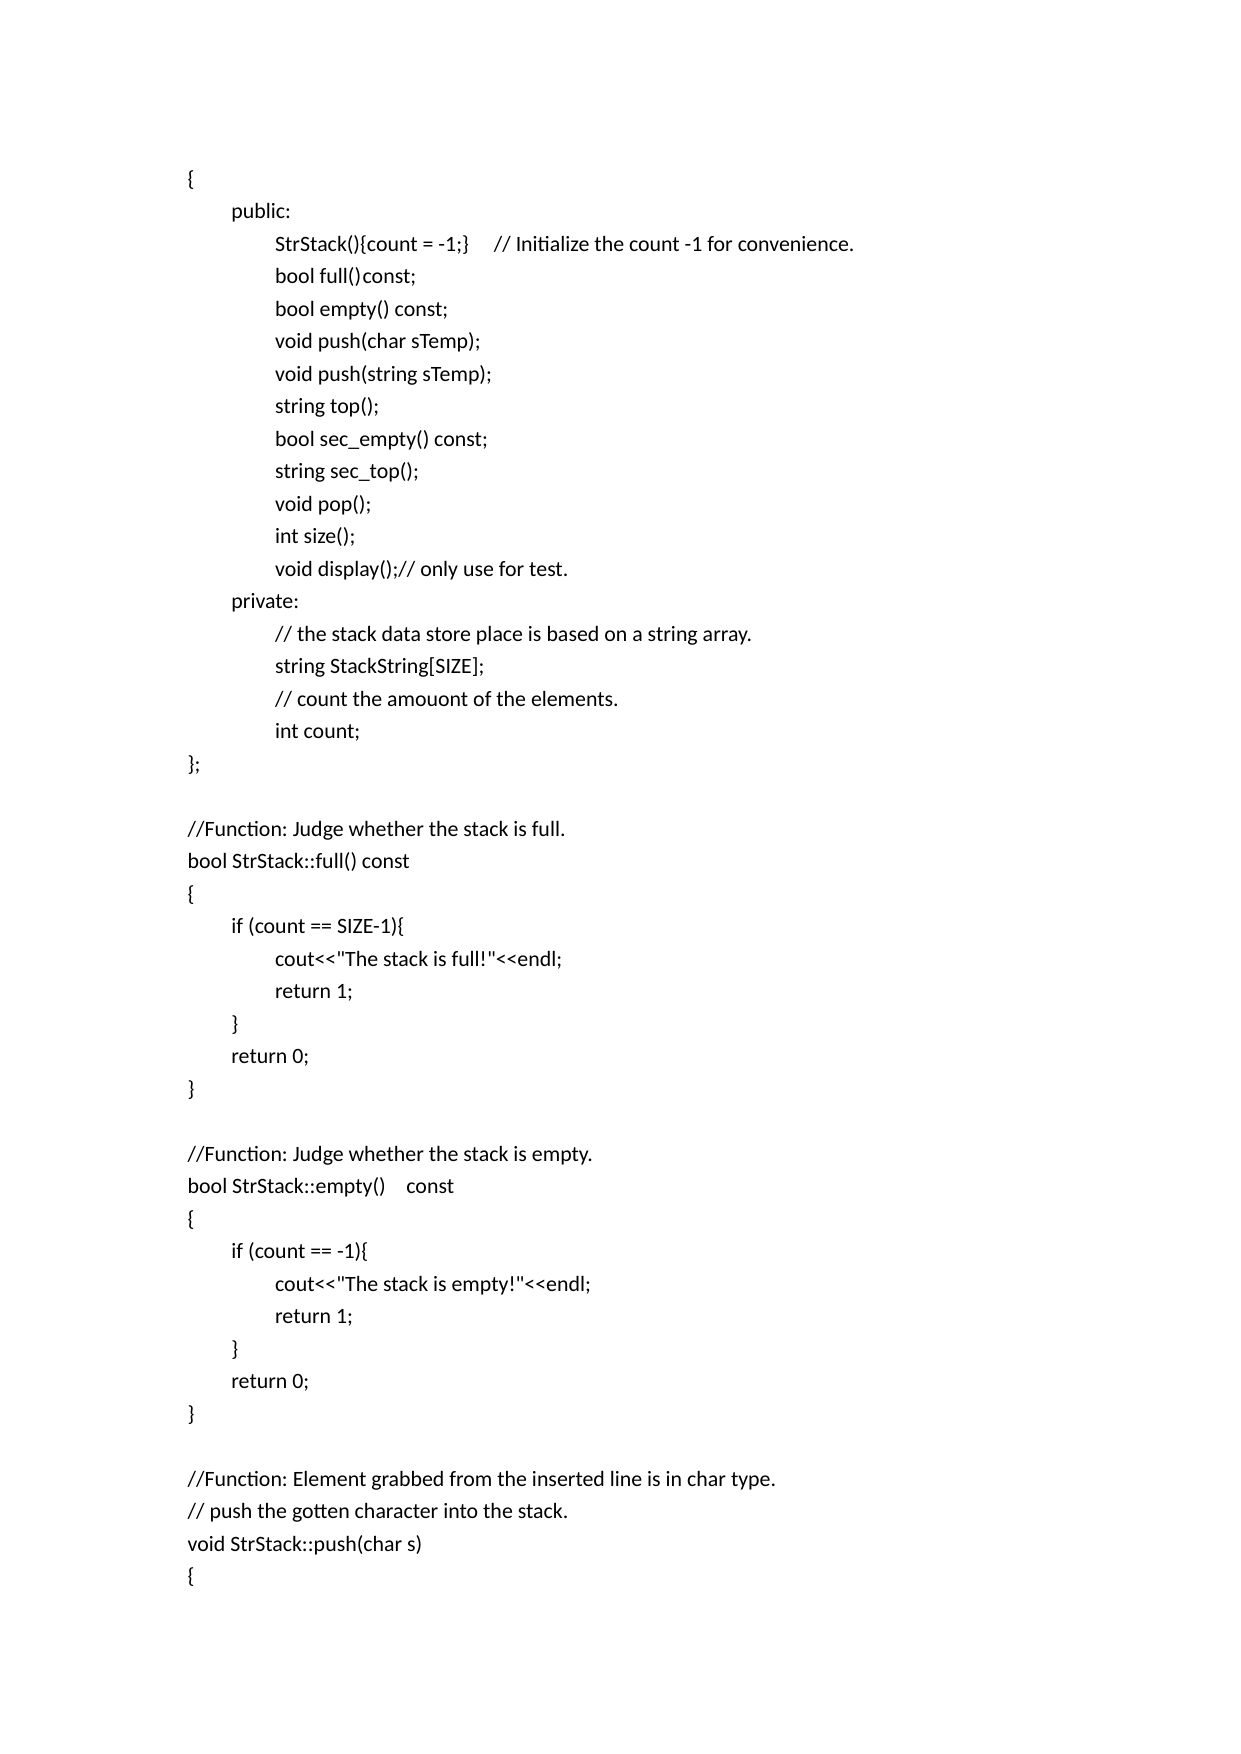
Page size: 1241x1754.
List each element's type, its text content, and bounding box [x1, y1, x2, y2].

text public: [187, 194, 1053, 227]
text cout<<"The stack is empty!"<<endl; [187, 1267, 1053, 1299]
text } [187, 1072, 1053, 1104]
text } [187, 1397, 1053, 1429]
text // push the gotten character into the stack. [187, 1494, 1053, 1527]
text void push(char sTemp); [187, 324, 1053, 357]
text bool full() const; [187, 259, 1053, 292]
text bool empty() const; [187, 292, 1053, 324]
text bool StrStack::full() const [187, 844, 1053, 877]
text { [187, 162, 1053, 194]
text //Function: Judge whether the stack is empty. [187, 1137, 1053, 1169]
text // count the amouont of the elements. [187, 682, 1053, 714]
text { [187, 1559, 1053, 1592]
text bool StrStack::empty() const [187, 1169, 1053, 1202]
text //Function: Judge whether the stack is full. [187, 812, 1053, 844]
text void display();// only use for test. [187, 552, 1053, 584]
text int count; [187, 714, 1053, 747]
text return 1; [187, 974, 1053, 1007]
text if (count == SIZE-1){ [187, 909, 1053, 942]
text //Function: Element grabbed from the inserted line is in char type. [187, 1462, 1053, 1494]
text void push(string sTemp); [187, 357, 1053, 389]
text string top(); [187, 389, 1053, 422]
text string sec_top(); [187, 454, 1053, 487]
text private: [187, 584, 1053, 617]
text } [187, 1332, 1053, 1364]
text string StackString[SIZE]; [187, 649, 1053, 682]
text }; [187, 747, 1053, 779]
text { [187, 1202, 1053, 1234]
text { [187, 877, 1053, 909]
text } [187, 1007, 1053, 1039]
text cout<<"The stack is full!"<<endl; [187, 942, 1053, 974]
text void StrStack::push(char s) [187, 1527, 1053, 1559]
text bool sec_empty() const; [187, 422, 1053, 454]
text return 0; [187, 1364, 1053, 1397]
text StrStack(){count = -1;} // Initialize the count -1 for convenience. [187, 227, 1053, 259]
text int size(); [187, 519, 1053, 552]
text return 1; [187, 1299, 1053, 1332]
text void pop(); [187, 487, 1053, 519]
text if (count == -1){ [187, 1234, 1053, 1267]
text // the stack data store place is based on a string array. [187, 617, 1053, 649]
text return 0; [187, 1039, 1053, 1072]
